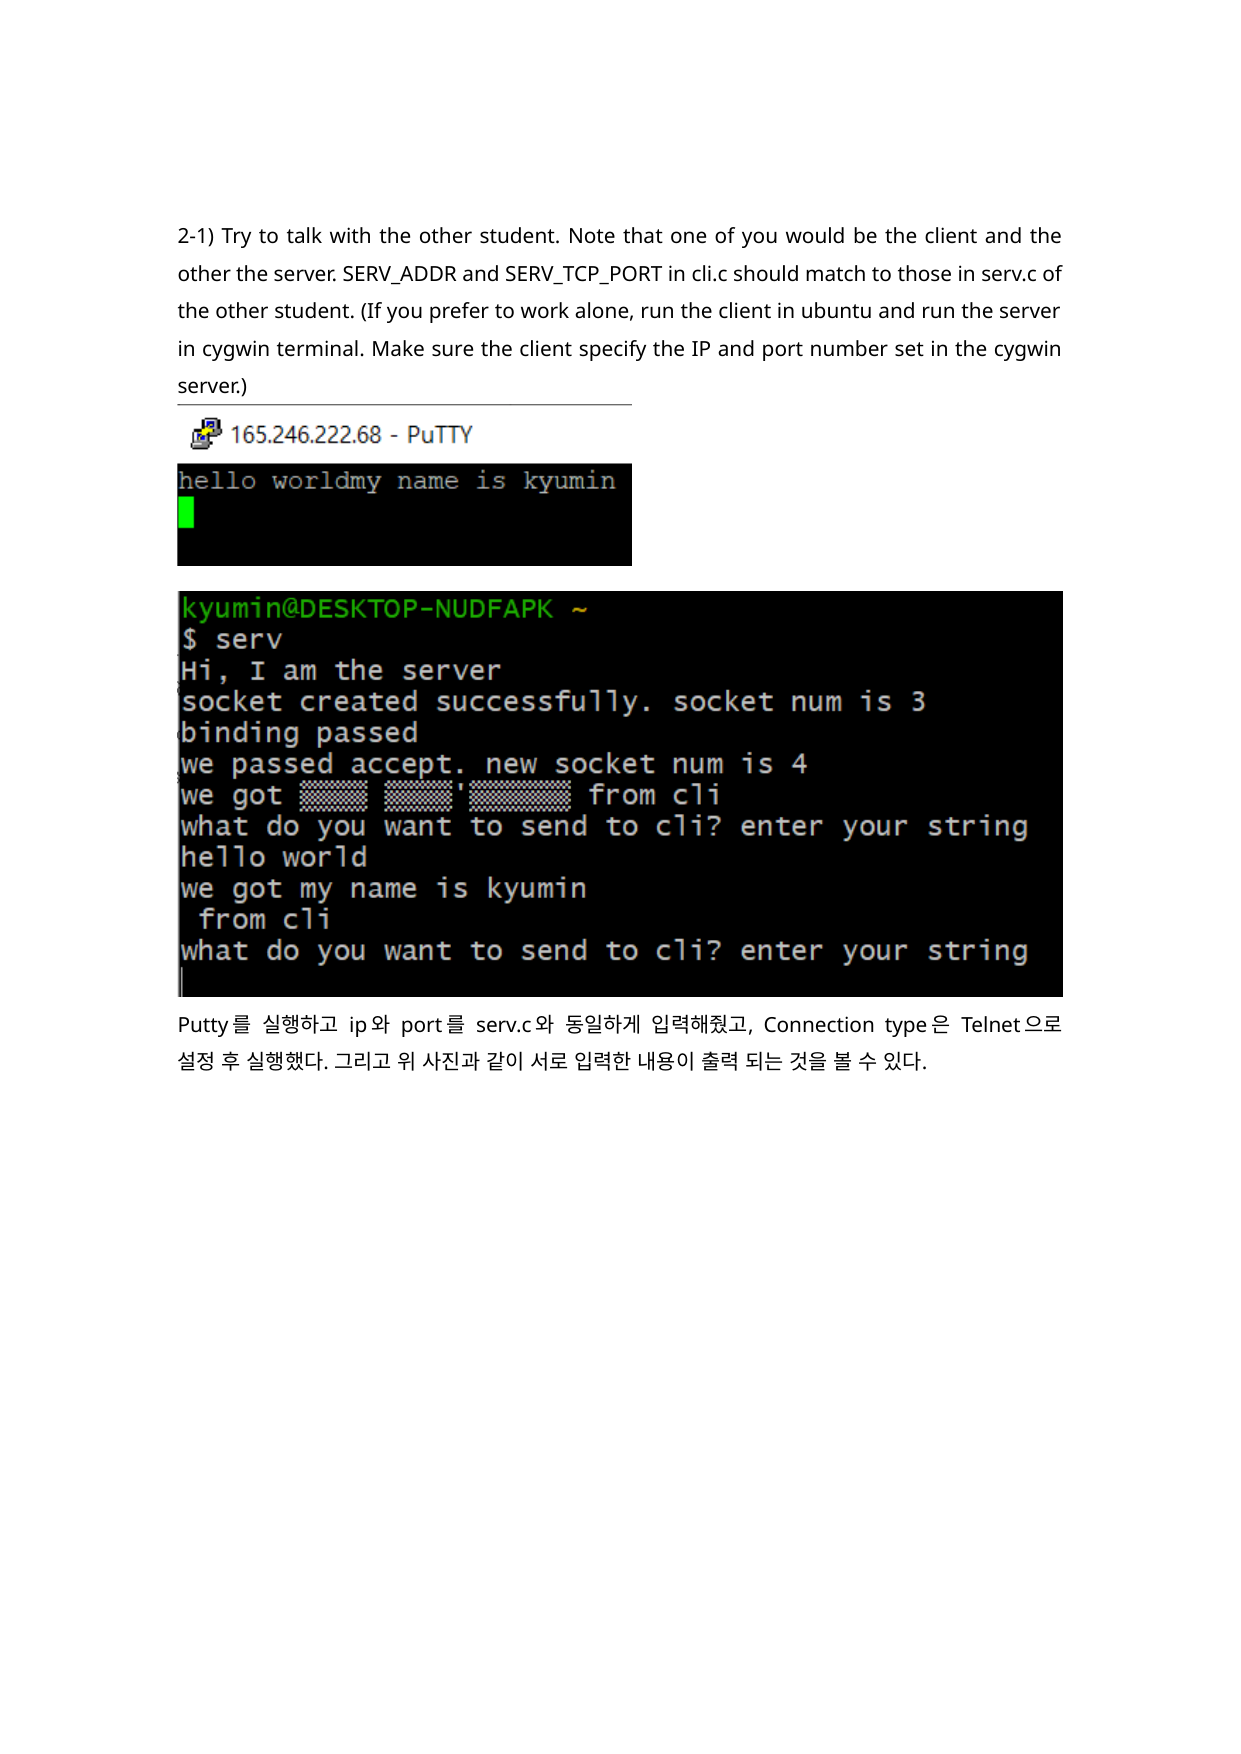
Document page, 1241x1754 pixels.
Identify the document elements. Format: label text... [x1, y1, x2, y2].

text 2-1) Try to talk with the other student. Note that one of you would be the client and the other the server. SERV_ADDR and SERV_TCP_PORT in cli.c should match to those in serv.c of the other student. (If you prefer to work alone, run the client in ubuntu and run the server in cygwin terminal. Make sure the client specify the IP and port number set in the cygwin server.) [177, 217, 1063, 404]
picture [177, 591, 1063, 997]
text Putty를 실행하고 ip와 port를 serv.c와 동일하게 입력해줬고, Connection type은 Telnet으로 설정 후 실행했다. 그리고 위 사진과 같이 서로 입력한 내용이 출력 되는 것을 볼 수 있다. [177, 1004, 1063, 1079]
picture [177, 404, 632, 566]
